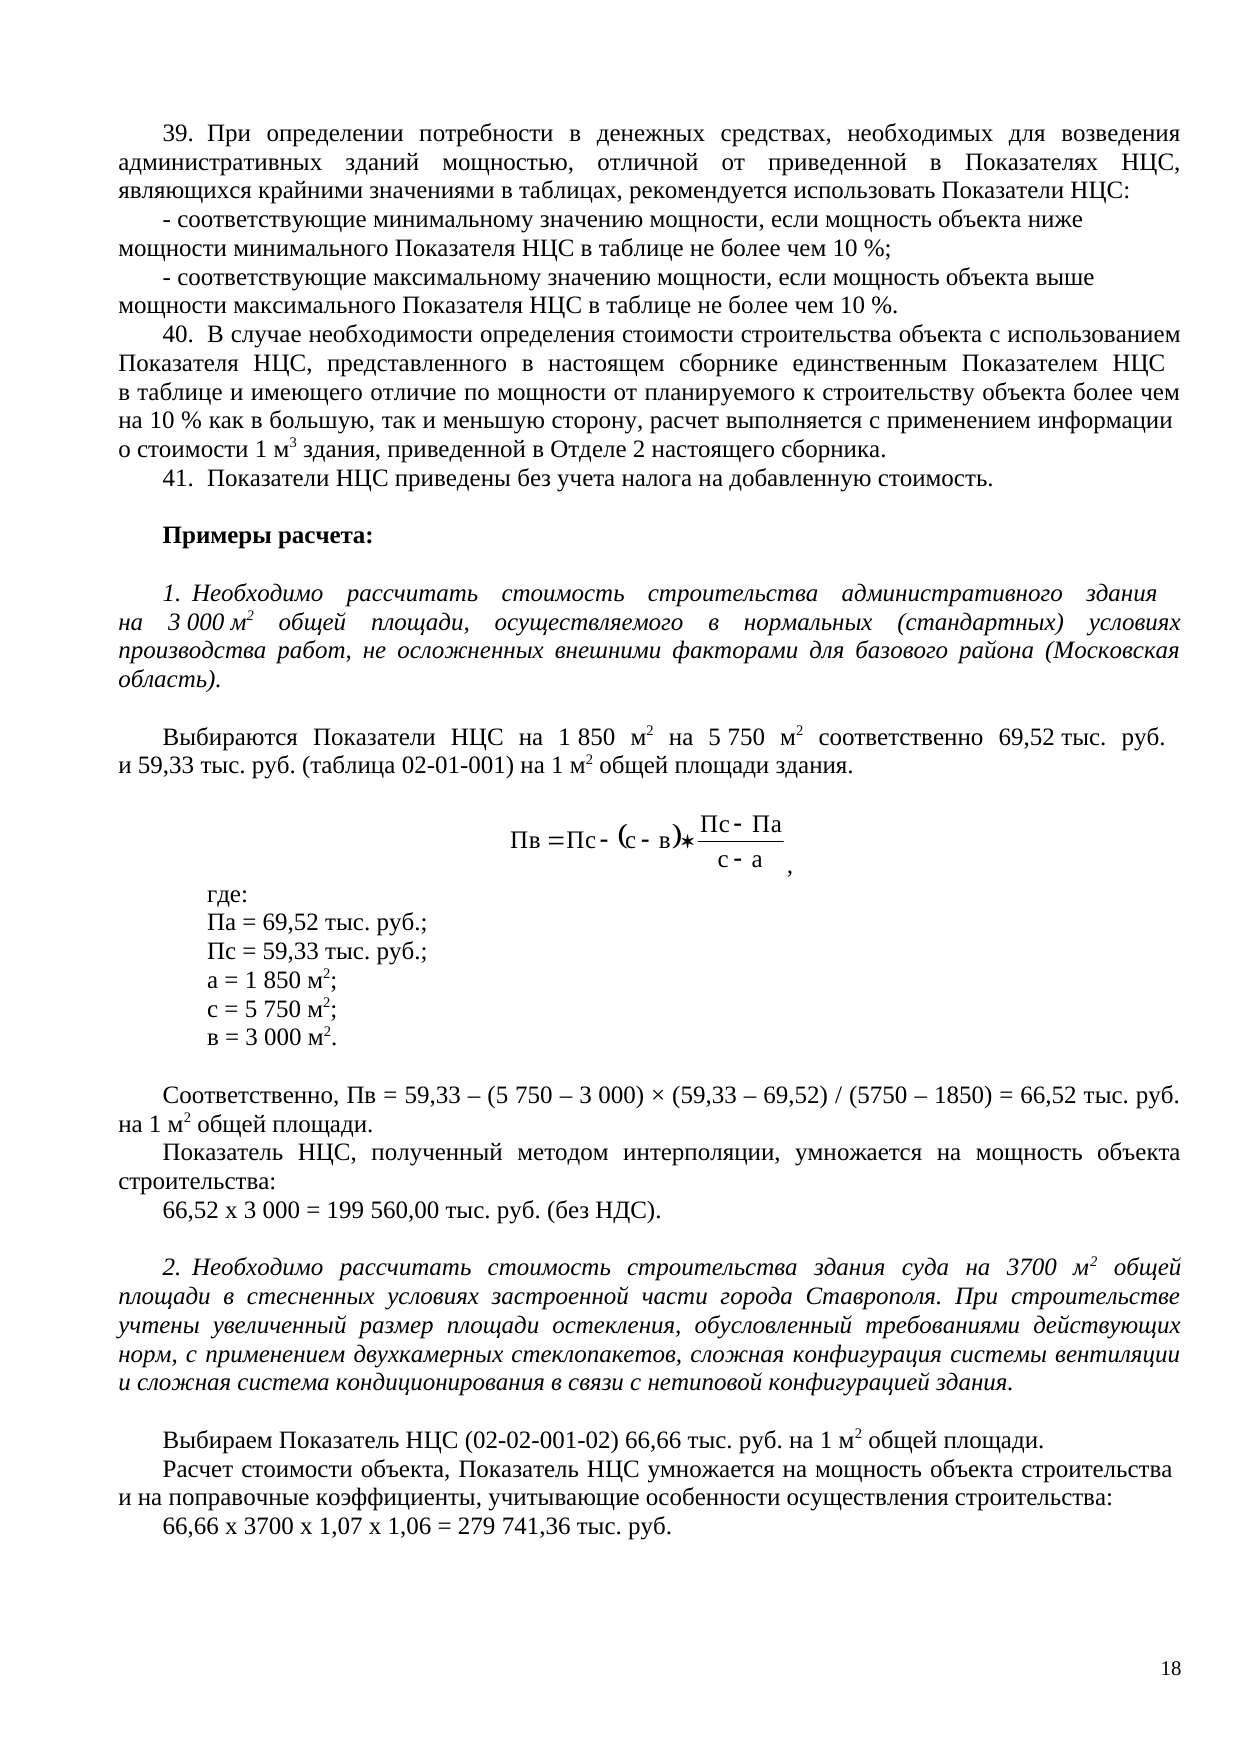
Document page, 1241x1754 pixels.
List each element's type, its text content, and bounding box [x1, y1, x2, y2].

subtitle Примеры расчета: [162, 521, 1181, 549]
text - соответствующие максимальному значению мощности, если мощность объекта выше мощности максимального Показателя НЦС в таблице не более чем 10 %. [118, 262, 1181, 319]
subtitle Показатели НЦС приведены без учета налога на добавленную стоимость. [118, 463, 1181, 492]
text Показатель НЦС, полученный методом интерполяции, умножается на мощность объекта строительства: [118, 1137, 1181, 1195]
text 66,66 х 3700 х 1,07 х 1,06 = 279 741,36 тыс. руб. [118, 1511, 1181, 1540]
text а = 1 850 м2; [207, 965, 1181, 994]
list Необходимо рассчитать стоимость строительства здания суда на 3700 м2 общей площади в стесненных условиях застроенной части города Ставрополя. При строительстве учтены увеличенный размер площади остекления, обусловленный требованиями действующих норм, с применением двухкамерных стеклопакетов, сложная конфигурация системы вентиляции и сложная система кондиционирования в связи с нетиповой конфигурацией здания. [118, 1252, 1181, 1396]
text где: [207, 879, 1181, 907]
text Выбираются Показатели НЦС на 1 850 м2 на 5 750 м2 соответственно 69,52 тыс. руб. и 59,33 тыс. руб. (таблица 02-01-001) на 1 м2 общей площади здания. [118, 722, 1181, 779]
subtitle В случае необходимости определения стоимости строительства объекта с использованием Показателя НЦС, представленного в настоящем сборнике единственным Показателем НЦС в таблице и имеющего отличие по мощности от планируемого к строительству объекта более чем на 10 % как в большую, так и меньшую сторону, расчет выполняется с применением информации о стоимости 1 м3 здания, приведенной в Отделе 2 настоящего сборника. [118, 319, 1181, 463]
text Па = 69,52 тыс. руб.; [207, 907, 1181, 936]
text - соответствующие минимальному значению мощности, если мощность объекта ниже мощности минимального Показателя НЦС в таблице не более чем 10 %; [118, 204, 1181, 262]
text Выбираем Показатель НЦС (02-02-001-02) 66,66 тыс. руб. на 1 м2 общей площади. [118, 1425, 1181, 1454]
subtitle При определении потребности в денежных средствах, необходимых для возведения административных зданий мощностью, отличной от приведенной в Показателях НЦС, являющихся крайними значениями в таблицах, рекомендуется использовать Показатели НЦС: [118, 118, 1181, 204]
text 66,52 х 3 000 = 199 560,00 тыс. руб. (без НДС). [118, 1195, 1181, 1224]
text в = 3 000 м2. [207, 1022, 1181, 1051]
text Соответственно, Пв = 59,33 – (5 750 – 3 000) × (59,33 – 69,52) / (5750 – 1850) = 66,52 тыс. руб. на 1 м2 общей площади. [118, 1080, 1181, 1137]
text Расчет стоимости объекта, Показатель НЦС умножается на мощность объекта строительства и на поправочные коэффициенты, учитывающие особенности осуществления строительства: [118, 1454, 1181, 1511]
text Пс = 59,33 тыс. руб.; [207, 936, 1181, 965]
text , [118, 808, 1181, 879]
list Необходимо рассчитать стоимость строительства административного здания на 3 000 м2 общей площади, осуществляемого в нормальных (стандартных) условиях производства работ, не осложненных внешними факторами для базового района (Московская область). [118, 578, 1181, 693]
text с = 5 750 м2; [207, 994, 1181, 1022]
